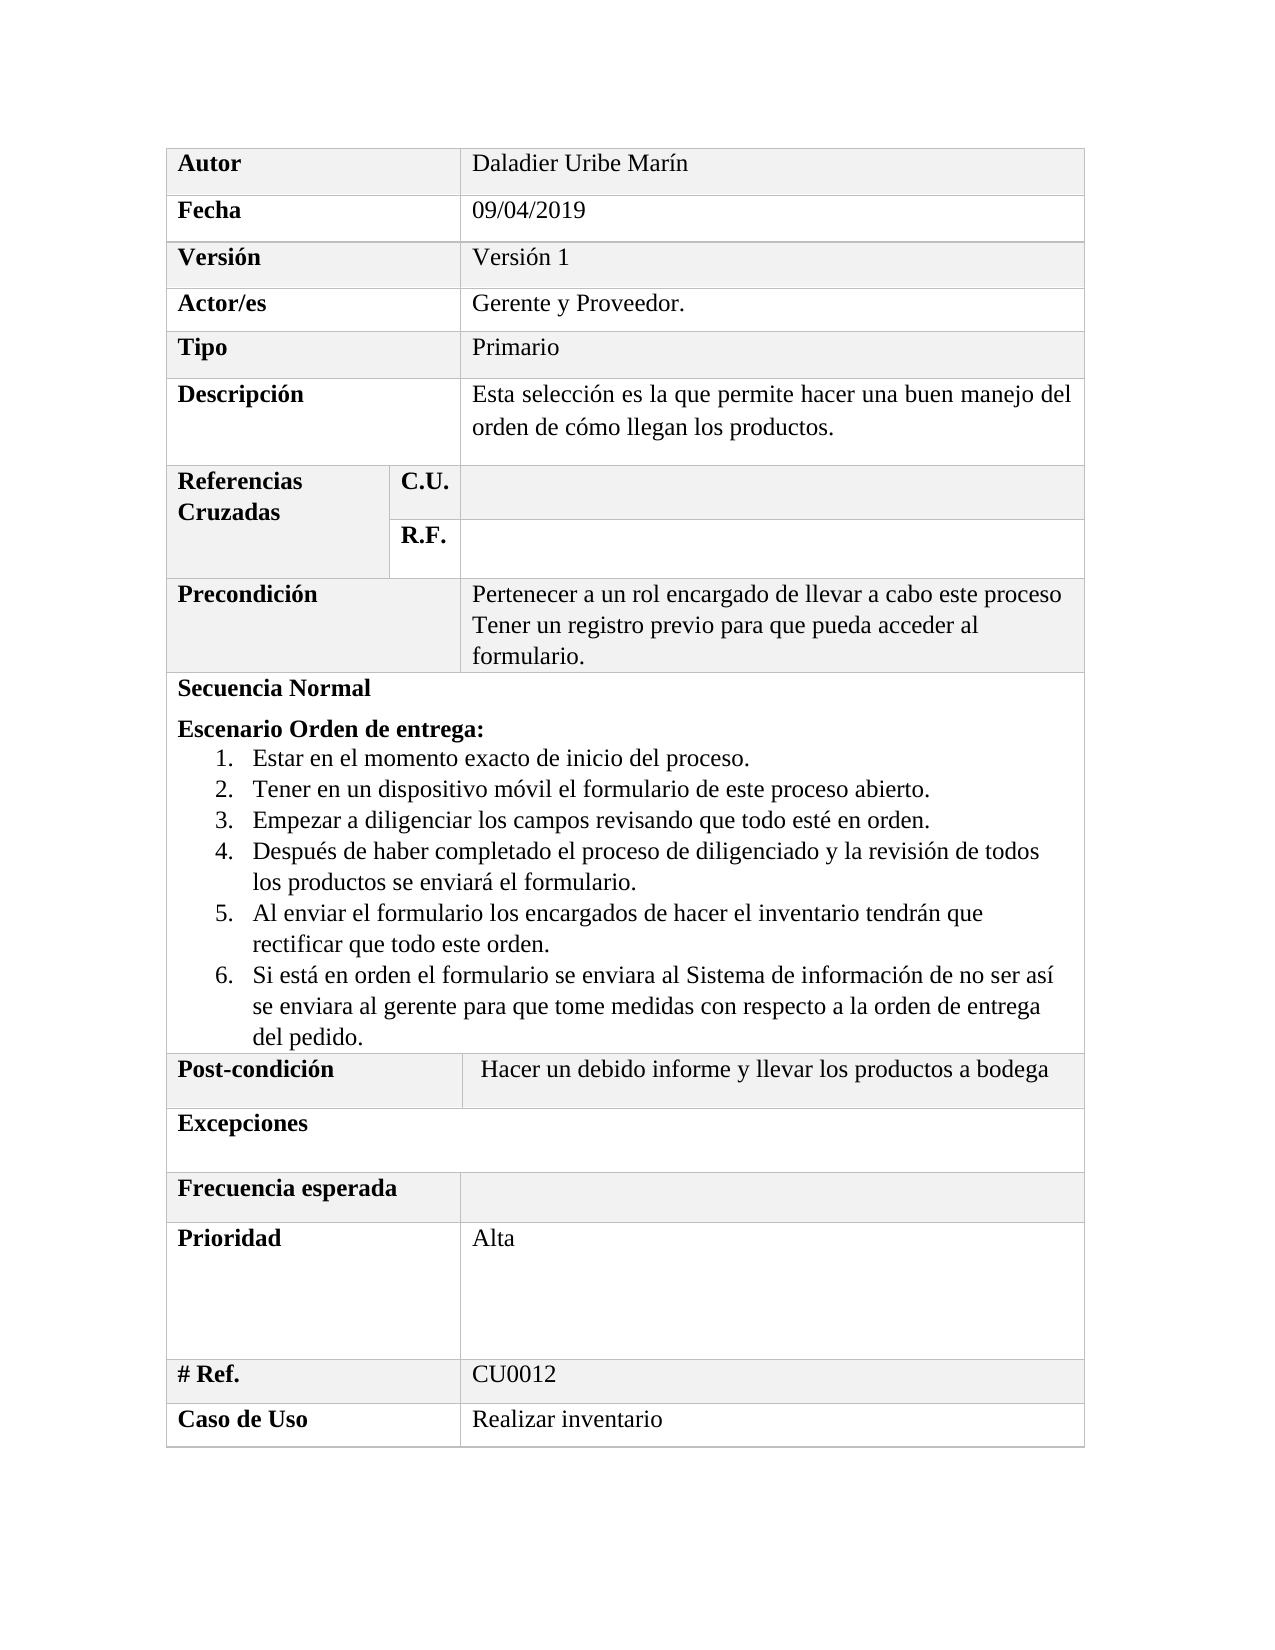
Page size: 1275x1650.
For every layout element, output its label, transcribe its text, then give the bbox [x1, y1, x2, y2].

table_cell Gerente y Proveedor. [461, 289, 1084, 331]
table_cell Caso de Uso [167, 1404, 460, 1446]
table_cell Pertenecer a un rol encargado de llevar a cabo este proceso Tener un registro previo para que pueda acceder al formulario. [461, 579, 1084, 672]
table_cell C.U. [390, 466, 460, 519]
table_cell Actor/es [167, 289, 460, 331]
table_cell [461, 520, 1084, 578]
table_cell Primario [461, 332, 1084, 378]
table_cell 09/04/2019 [461, 196, 1084, 241]
table_cell Versión [167, 243, 460, 287]
table_cell Hacer un debido informe y llevar los productos a bodega [463, 1054, 1084, 1107]
table_cell Post-condición [167, 1054, 462, 1107]
table_cell Precondición [167, 579, 460, 672]
table_cell Fecha [167, 196, 460, 241]
table_cell Referencias Cruzadas [167, 466, 389, 578]
table_cell Daladier Uribe Marín [461, 149, 1084, 194]
table_cell Frecuencia esperada [167, 1173, 460, 1222]
table_cell Esta selección es la que permite hacer una buen manejo del orden de cómo llegan los productos. [461, 379, 1084, 465]
table_cell Alta [461, 1223, 1084, 1358]
table_cell [461, 466, 1084, 519]
table_cell # Ref. [167, 1360, 460, 1403]
table_cell Realizar inventario [461, 1404, 1084, 1446]
table_cell Secuencia Normal Escenario Orden de entrega: Estar en el momento exacto de inicio del proceso. Tener en un dispositivo móvil el formulario de este proceso abierto. Empezar a diligenciar los campos revisando que todo esté en orden. Después de haber completado el proceso de diligenciado y la revisión de todos los productos se enviará el formulario. Al enviar el formulario los encargados de hacer el inventario tendrán que rectificar que todo este orden. Si está en orden el formulario se enviara al Sistema de información de no ser así se enviara al gerente para que tome medidas con respecto a la orden de entrega del pedido. [167, 673, 1084, 1053]
table_cell Prioridad [167, 1223, 460, 1358]
table_cell Excepciones [167, 1109, 1084, 1172]
table_cell Versión 1 [461, 243, 1084, 287]
table_cell R.F. [390, 520, 460, 578]
table_cell Tipo [167, 332, 460, 378]
table_cell [461, 1173, 1084, 1222]
table_cell Autor [167, 149, 460, 194]
table_cell CU0012 [461, 1360, 1084, 1403]
table_cell Descripción [167, 379, 460, 465]
